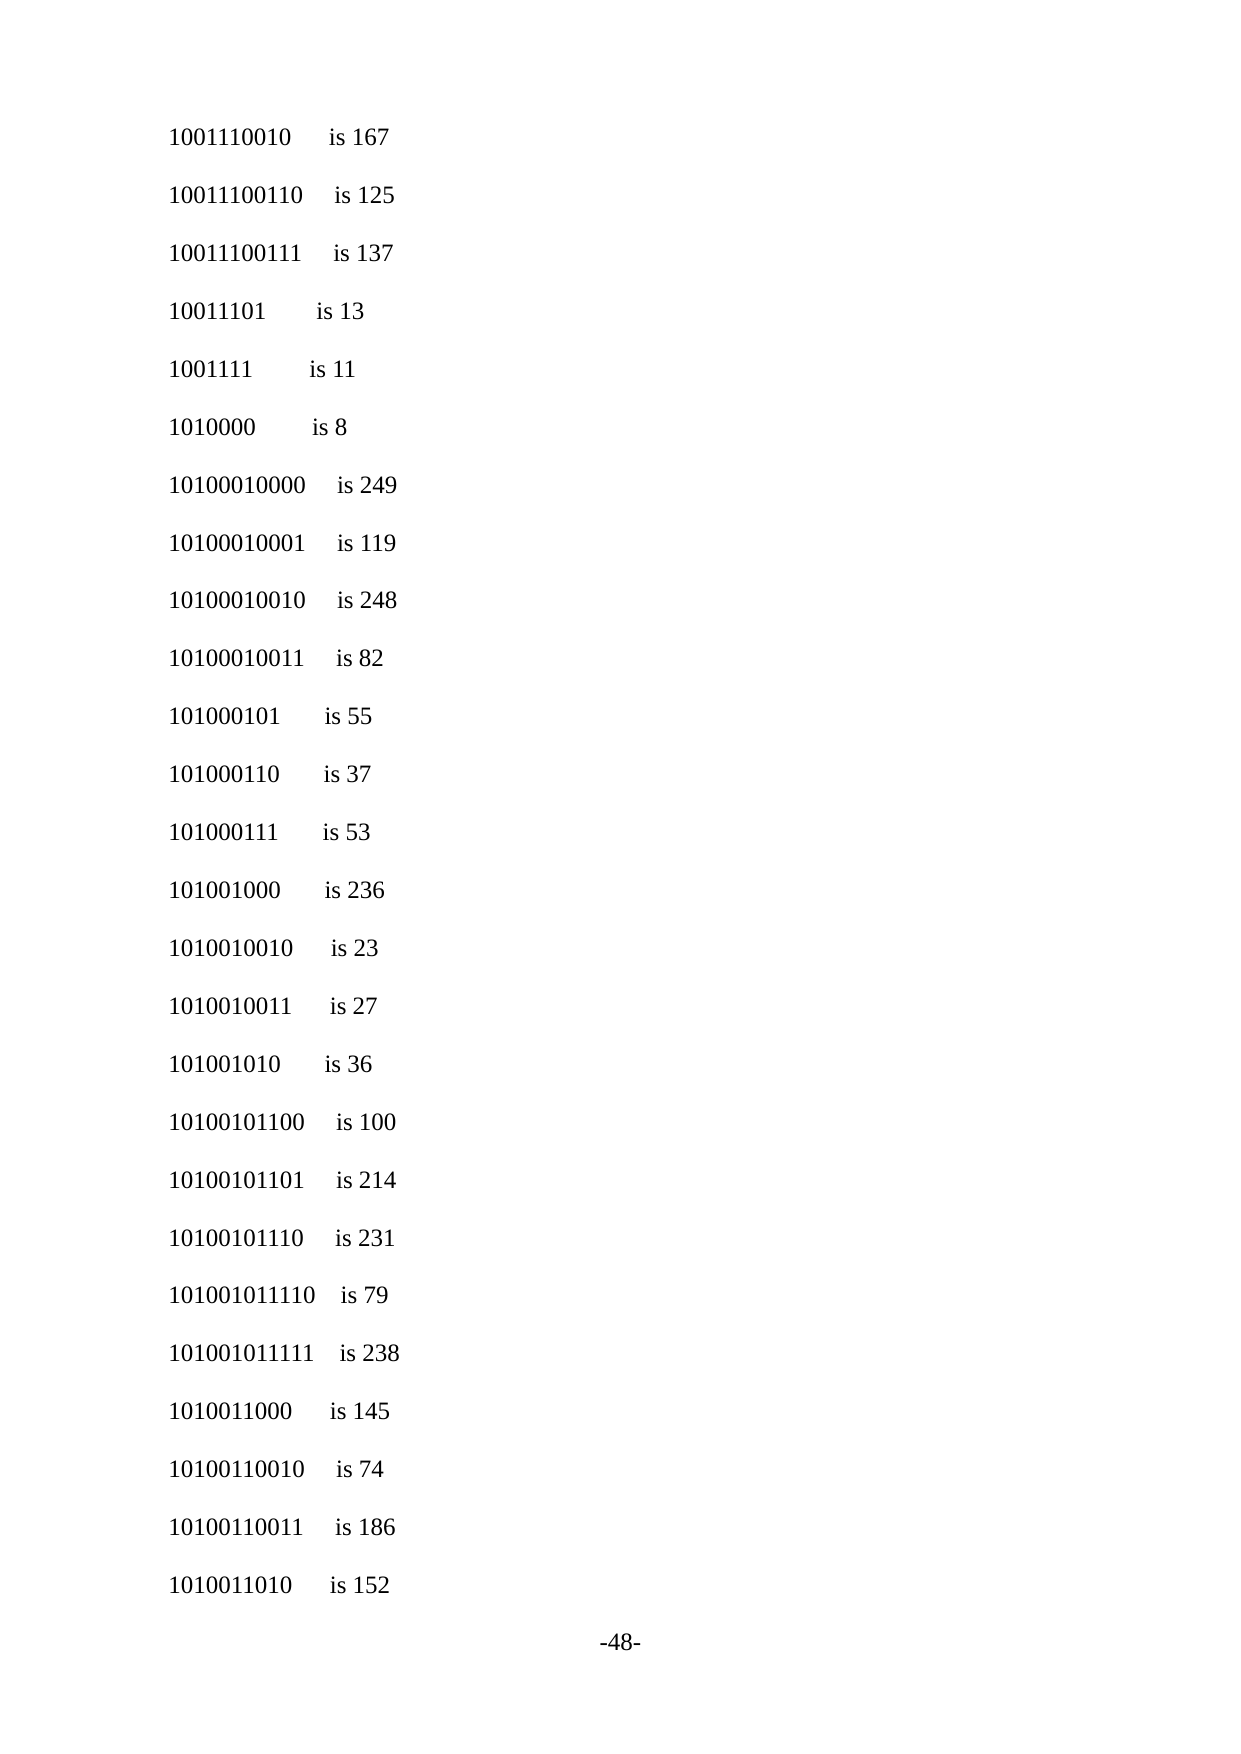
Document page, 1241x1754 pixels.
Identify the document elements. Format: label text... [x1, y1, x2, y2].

text 10100010000 is 249 [118, 470, 1122, 498]
text 1001111 is 11 [118, 354, 1122, 383]
text 101001000 is 236 [118, 875, 1122, 904]
text 101000101 is 55 [118, 701, 1122, 730]
text 101001011110 is 79 [118, 1281, 1122, 1309]
text 10011100111 is 137 [118, 238, 1122, 267]
text 10100101100 is 100 [118, 1107, 1122, 1136]
text 10011100110 is 125 [118, 180, 1122, 209]
text 101001010 is 36 [118, 1049, 1122, 1078]
text 10100101101 is 214 [118, 1165, 1122, 1193]
text 101000111 is 53 [118, 817, 1122, 846]
text 1010011000 is 145 [118, 1396, 1122, 1425]
text 10100101110 is 231 [118, 1223, 1122, 1251]
text 1001110010 is 167 [118, 122, 1122, 151]
text 101001011111 is 238 [118, 1338, 1122, 1367]
text 1010011010 is 152 [118, 1570, 1122, 1599]
text 1010010010 is 23 [118, 933, 1122, 962]
text 10100010001 is 119 [118, 528, 1122, 556]
text 10100010010 is 248 [118, 586, 1122, 614]
text 10100110011 is 186 [118, 1512, 1122, 1541]
text 10011101 is 13 [118, 296, 1122, 325]
text 101000110 is 37 [118, 759, 1122, 788]
text 1010000 is 8 [118, 412, 1122, 441]
text 10100110010 is 74 [118, 1454, 1122, 1483]
text 10100010011 is 82 [118, 643, 1122, 672]
text 1010010011 is 27 [118, 991, 1122, 1020]
